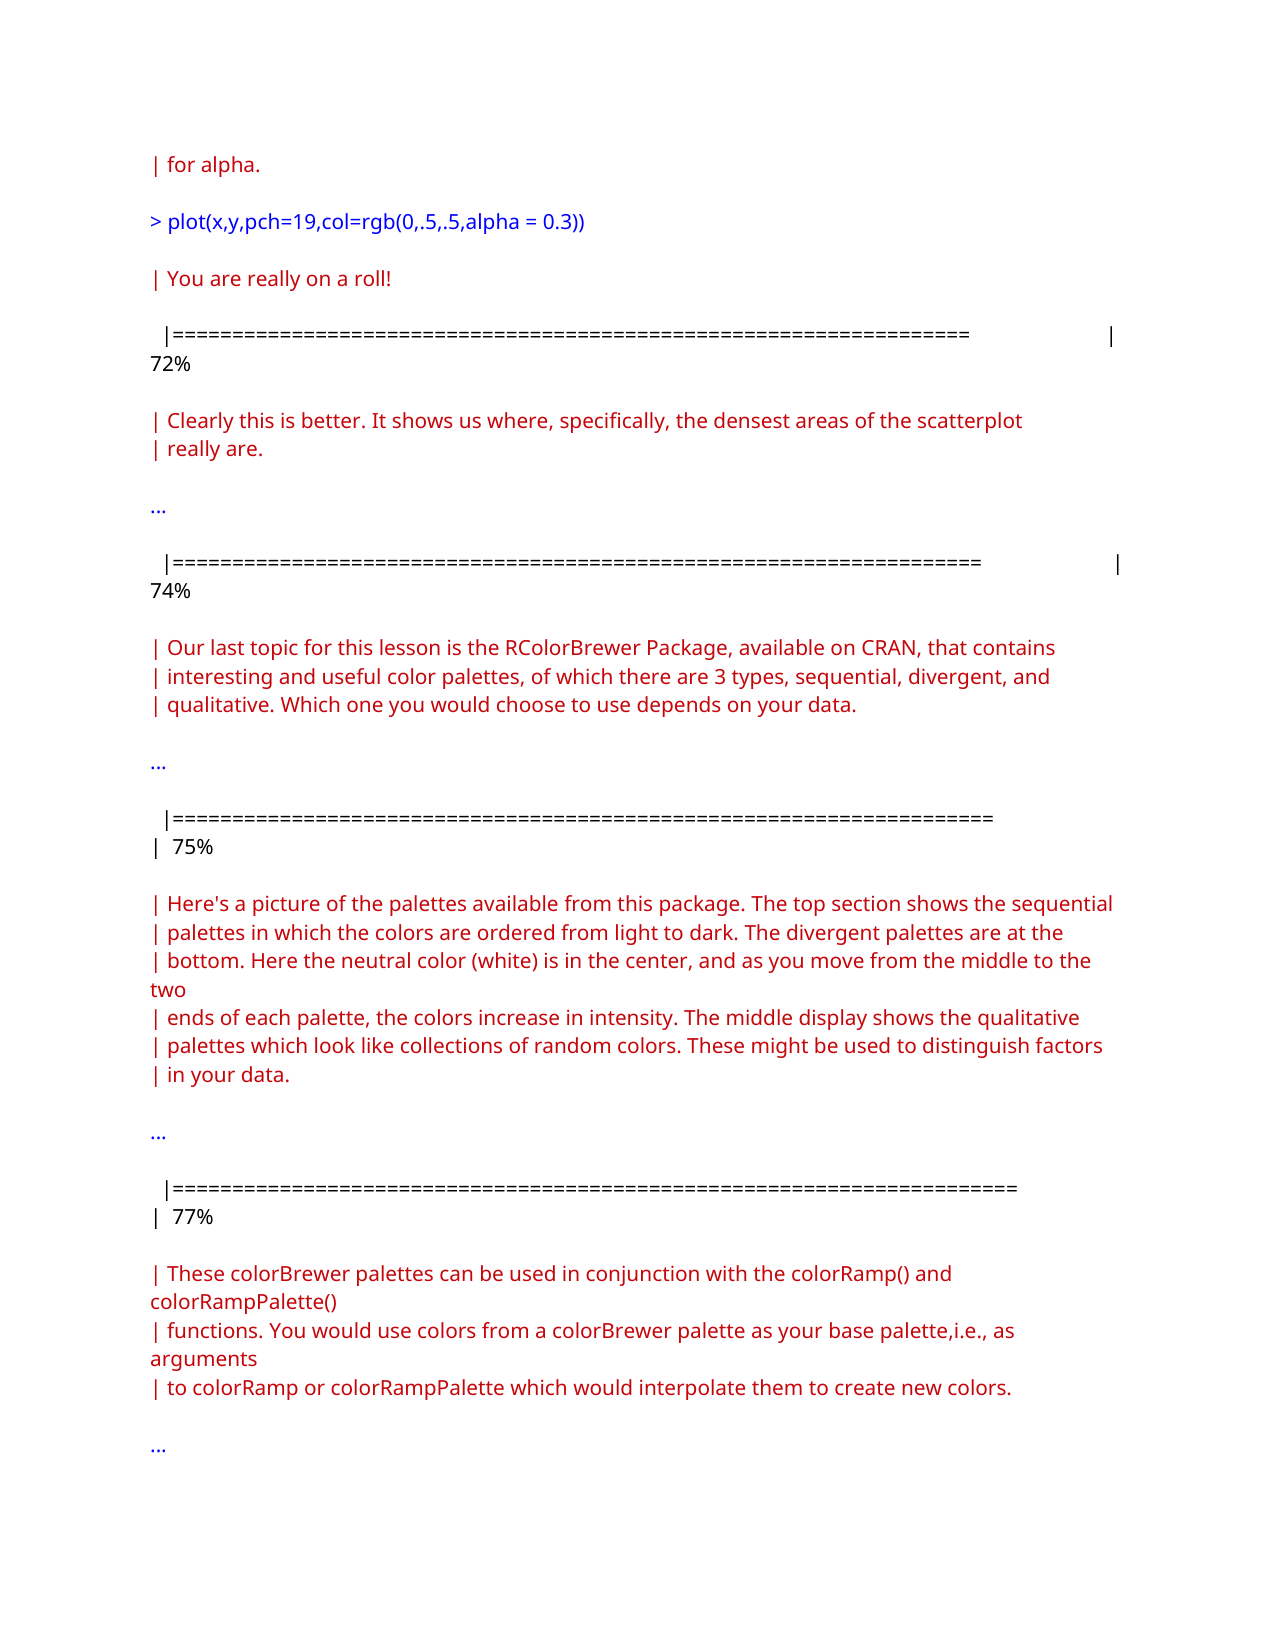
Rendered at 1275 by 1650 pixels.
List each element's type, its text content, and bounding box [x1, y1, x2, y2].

text | functions. You would use colors from a colorBrewer palette as your base palette,i.e., as arguments [150, 1316, 1125, 1373]
text | Our last topic for this lesson is the RColorBrewer Package, available on CRAN, that contains [150, 633, 1125, 662]
text | Here's a picture of the palettes available from this package. The top section shows the sequential [150, 889, 1125, 918]
text |======================================================================= | 77% [150, 1174, 1125, 1231]
text | to colorRamp or colorRampPalette which would interpolate them to create new colors. [150, 1373, 1125, 1401]
text ... [150, 1430, 1125, 1458]
text |=================================================================== | 72% [150, 321, 1125, 377]
text | You are really on a roll! [150, 264, 1125, 292]
text | really are. [150, 434, 1125, 463]
text | Clearly this is better. It shows us where, specifically, the densest areas of the scatterplot [150, 406, 1125, 434]
text ... [150, 747, 1125, 776]
text | palettes in which the colors are ordered from light to dark. The divergent palettes are at the [150, 918, 1125, 946]
text | qualitative. Which one you would choose to use depends on your data. [150, 690, 1125, 719]
text | interesting and useful color palettes, of which there are 3 types, sequential, divergent, and [150, 662, 1125, 690]
text | in your data. [150, 1060, 1125, 1088]
text | for alpha. [150, 150, 1125, 178]
text ... [150, 491, 1125, 520]
text > plot(x,y,pch=19,col=rgb(0,.5,.5,alpha = 0.3)) [150, 207, 1125, 235]
text | These colorBrewer palettes can be used in conjunction with the colorRamp() and colorRampPalette() [150, 1259, 1125, 1316]
text | palettes which look like collections of random colors. These might be used to distinguish factors [150, 1032, 1125, 1060]
text |==================================================================== | 74% [150, 548, 1125, 605]
text | ends of each palette, the colors increase in intensity. The middle display shows the qualitative [150, 1003, 1125, 1032]
text |===================================================================== | 75% [150, 804, 1125, 861]
text | bottom. Here the neutral color (white) is in the center, and as you move from the middle to the two [150, 946, 1125, 1003]
text ... [150, 1117, 1125, 1145]
